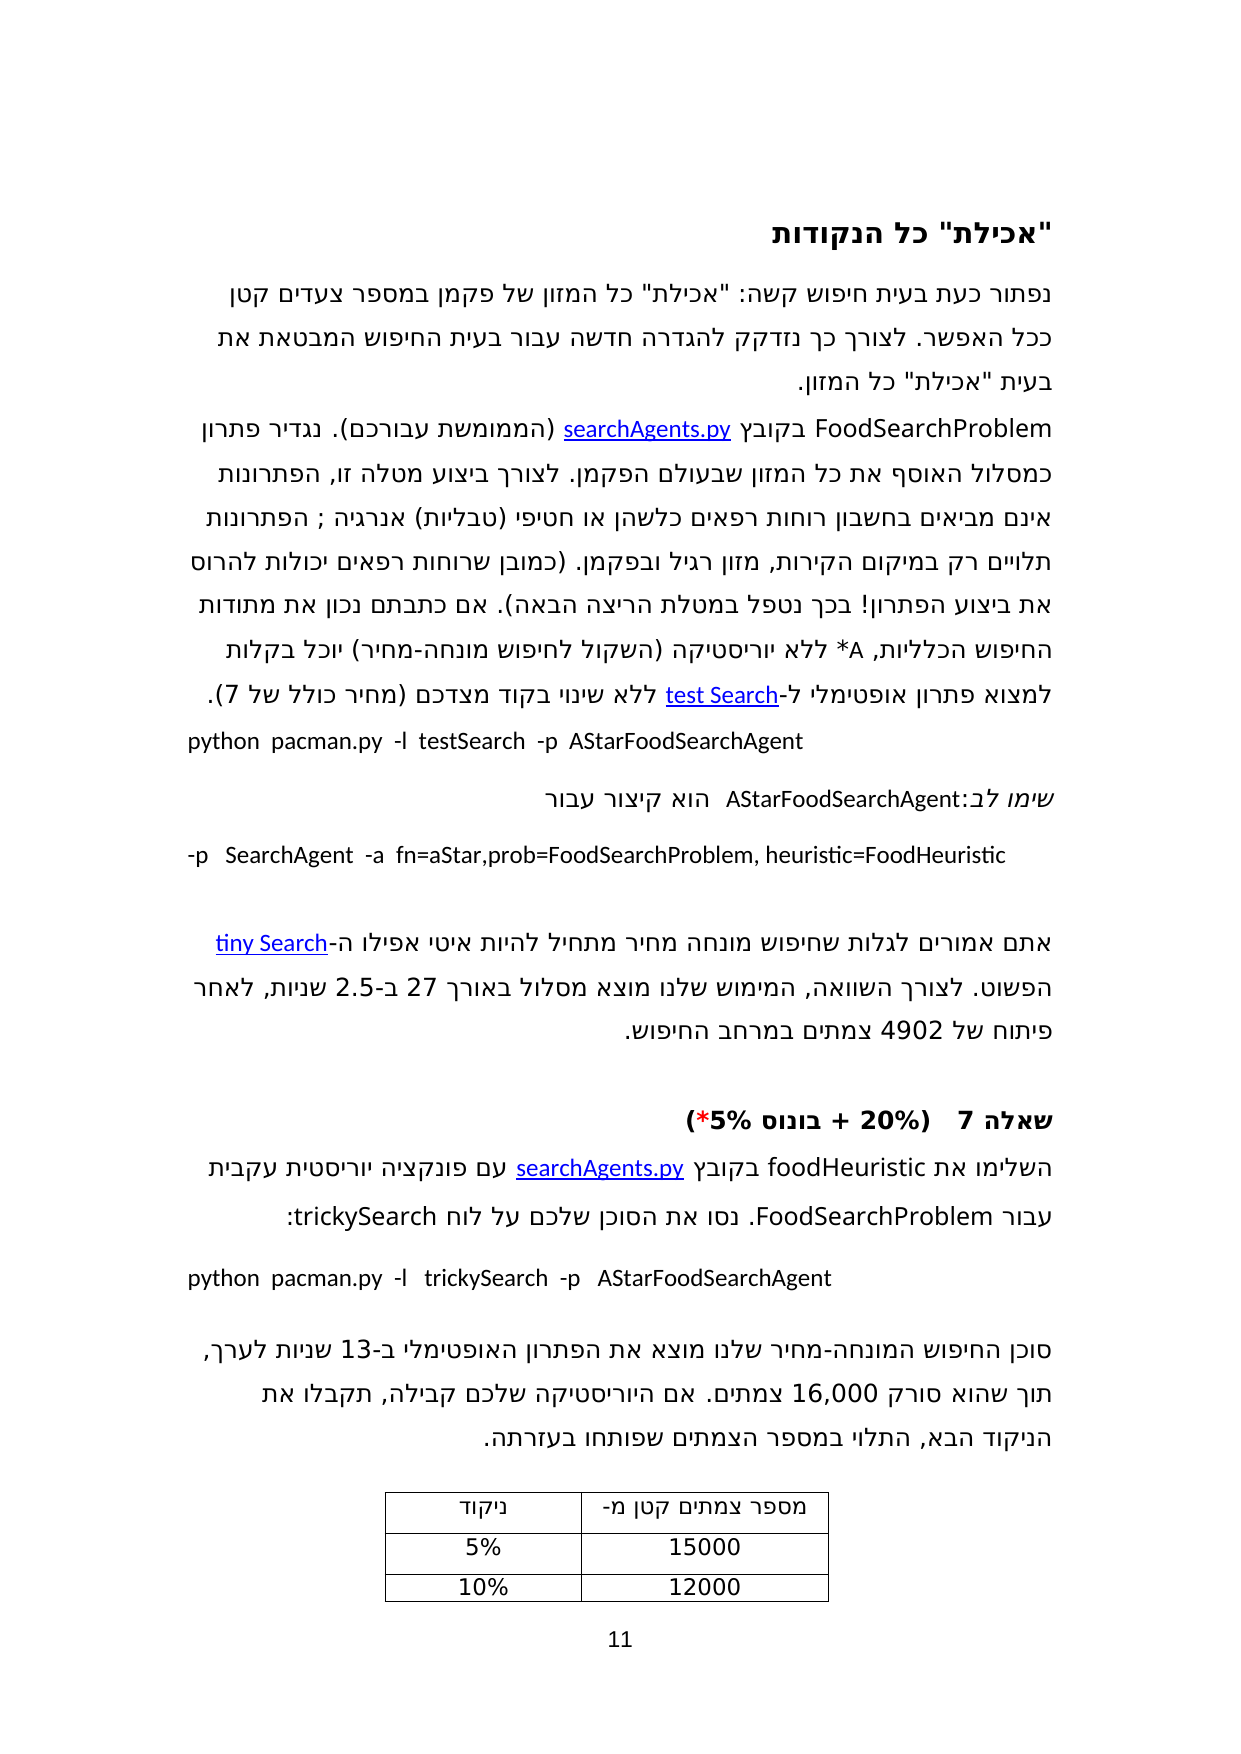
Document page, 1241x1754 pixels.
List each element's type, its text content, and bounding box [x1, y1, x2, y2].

text נפתור כעת בעית חיפוש קשה: "אכילת" כל המזון של פקמן במספר צעדים קטן ככל האפשר. לצורך כך נזדקק להגדרה חדשה עבור בעית החיפוש המבטאת את בעית "אכילת" כל המזון. [187, 279, 1053, 396]
text python pacman.py -l trickySearch -p AStarFoodSearchAgent [187, 1262, 1053, 1292]
text אתם אמורים לגלות שחיפוש מונחה מחיר מתחיל להיות איטי אפילו ה-tiny Search הפשוט. לצורך השוואה, המימוש שלנו מוצא מסלול באורך 27 ב-2.5 שניות, לאחר פיתוח של 4902 צמתים במרחב החיפוש. [187, 928, 1053, 1046]
table_cell 10% [386, 1575, 581, 1601]
table_cell 15000 [582, 1534, 828, 1573]
text השלימו את foodHeuristic בקובץ searchAgents.py עם פונקציה יוריסטית עקבית עבור FoodSearchProblem. נסו את הסוכן שלכם על לוח trickySearch: [187, 1150, 1053, 1232]
text שימו לב:AStarFoodSearchAgent הוא קיצור עבור [187, 783, 1053, 814]
text שאלה 7 (20% + בונוס 5%*) [187, 1106, 1053, 1135]
text -p SearchAgent -a fn=aStar,prob=FoodSearchProblem, heuristic=FoodHeuristic [187, 839, 1053, 869]
text FoodSearchProblem בקובץ searchAgents.py (הממומשת עבורכם). נגדיר פתרון כמסלול האוסף את כל המזון שבעולם הפקמן. לצורך ביצוע מטלה זו, הפתרונות אינם מביאים בחשבון רוחות רפאים כלשהן או חטיפי (טבליות) אנרגיה ; הפתרונות תלויים רק במיקום הקירות, מזון רגיל ובפקמן. (כמובן שרוחות רפאים יכולות להרוס את ביצוע הפתרון! בכך נטפל במטלת הריצה הבאה). אם כתבתם נכון את מתודות החיפוש הכלליות, A* ללא יוריסטיקה (השקול לחיפוש מונחה-מחיר) יוכל בקלות למצוא פתרון אופטימלי ל-test Search ללא שינוי בקוד מצדכם (מחיר כולל של 7). [187, 411, 1053, 710]
table_header ניקוד [386, 1493, 581, 1533]
text python pacman.py -l testSearch -p AStarFoodSearchAgent [187, 725, 1053, 756]
table_header מספר צמתים קטן מ- [582, 1493, 828, 1533]
table_cell 5% [386, 1534, 581, 1573]
text "אכילת" כל הנקודות [187, 216, 1053, 250]
table_cell 12000 [582, 1575, 828, 1601]
text סוכן החיפוש המונחה-מחיר שלנו מוצא את הפתרון האופטימלי ב-13 שניות לערך, תוך שהוא סורק 16,000 צמתים. אם היוריסטיקה שלכם קבילה, תקבלו את הניקוד הבא, התלוי במספר הצמתים שפותחו בעזרתה. [187, 1336, 1053, 1452]
